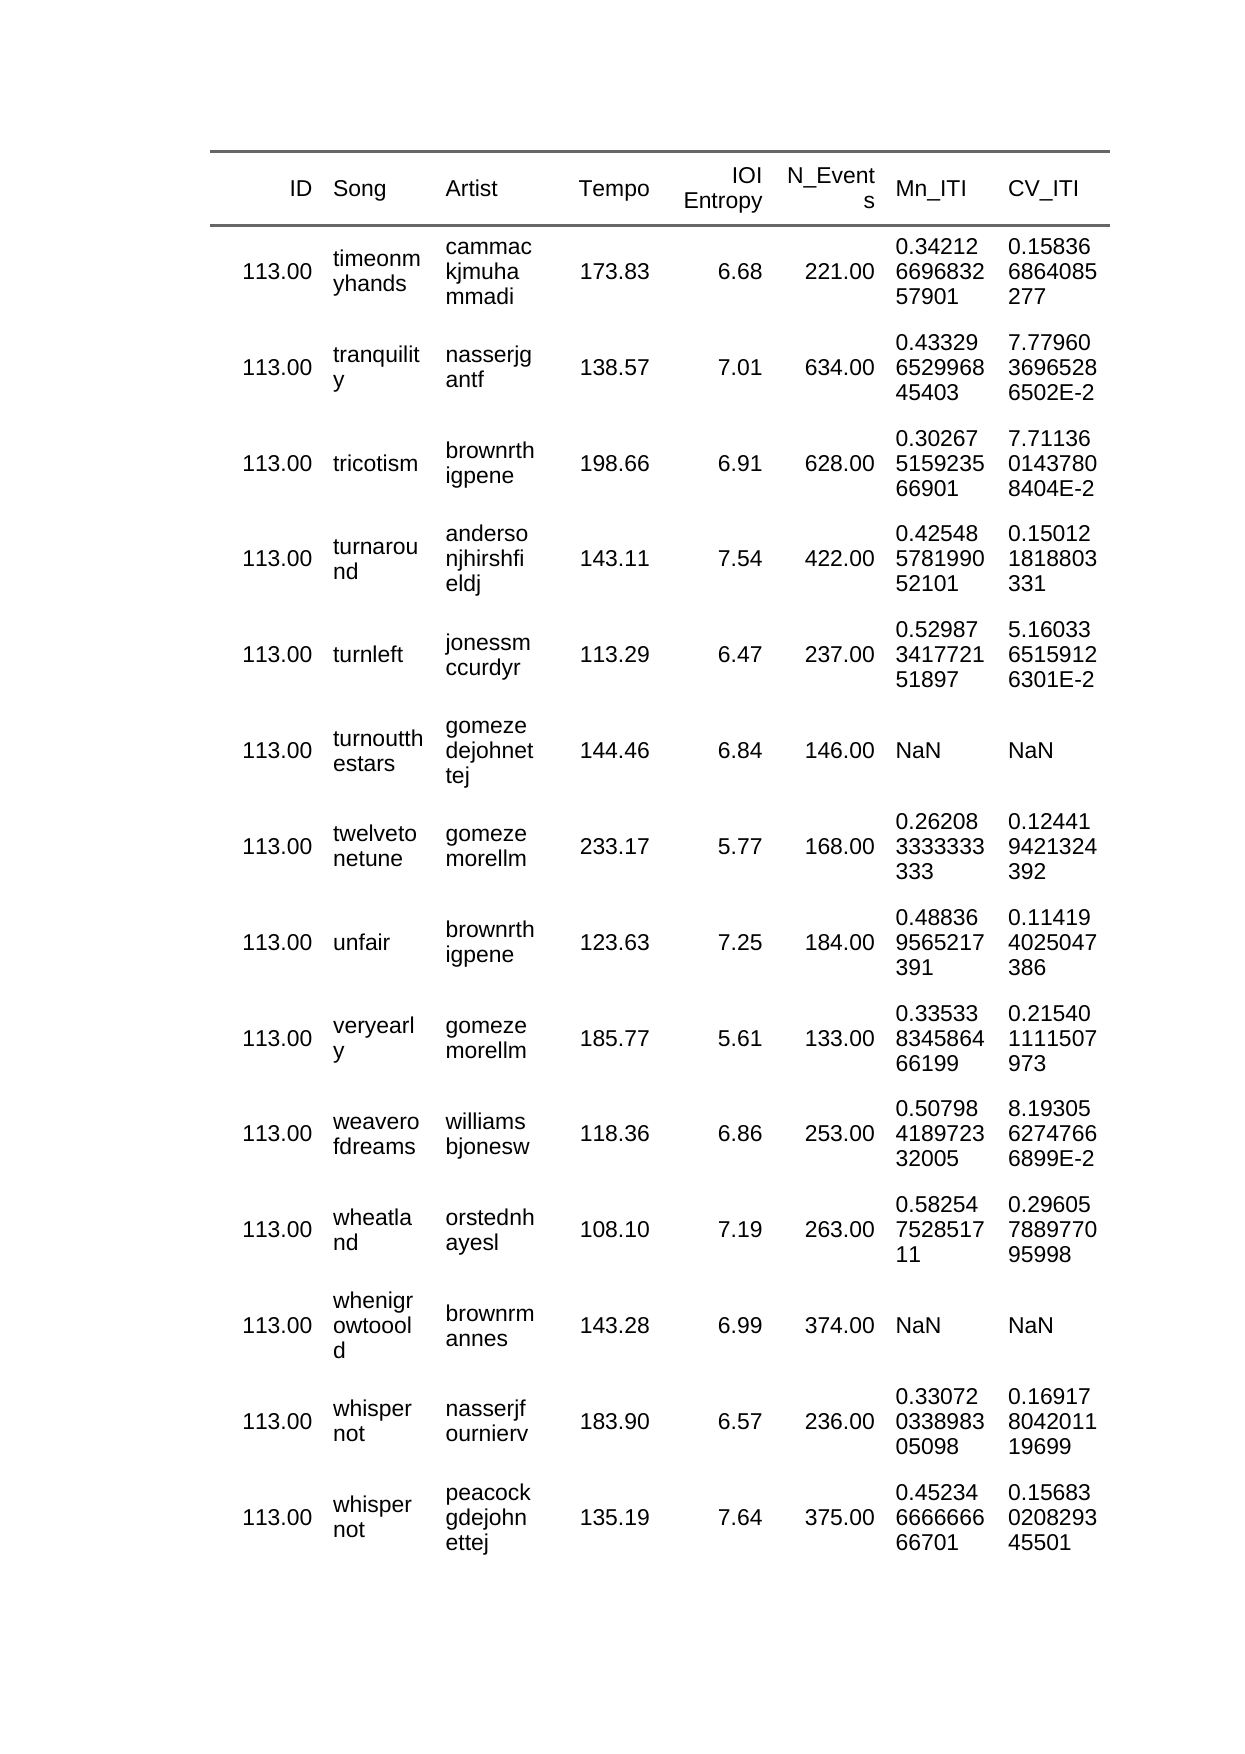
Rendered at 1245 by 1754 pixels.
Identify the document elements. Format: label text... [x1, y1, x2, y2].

table_header Artist [435, 153, 547, 224]
table_header ID [210, 153, 322, 224]
table_header IOI Entropy [660, 153, 772, 224]
table_header Tempo [548, 153, 660, 224]
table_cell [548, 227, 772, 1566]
table_header N_Events [773, 153, 885, 224]
table_header Mn_ITI [885, 153, 997, 224]
table_header CV_ITI [998, 153, 1110, 224]
table_header Song [323, 153, 435, 224]
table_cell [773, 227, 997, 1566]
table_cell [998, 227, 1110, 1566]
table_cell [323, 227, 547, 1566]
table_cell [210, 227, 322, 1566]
